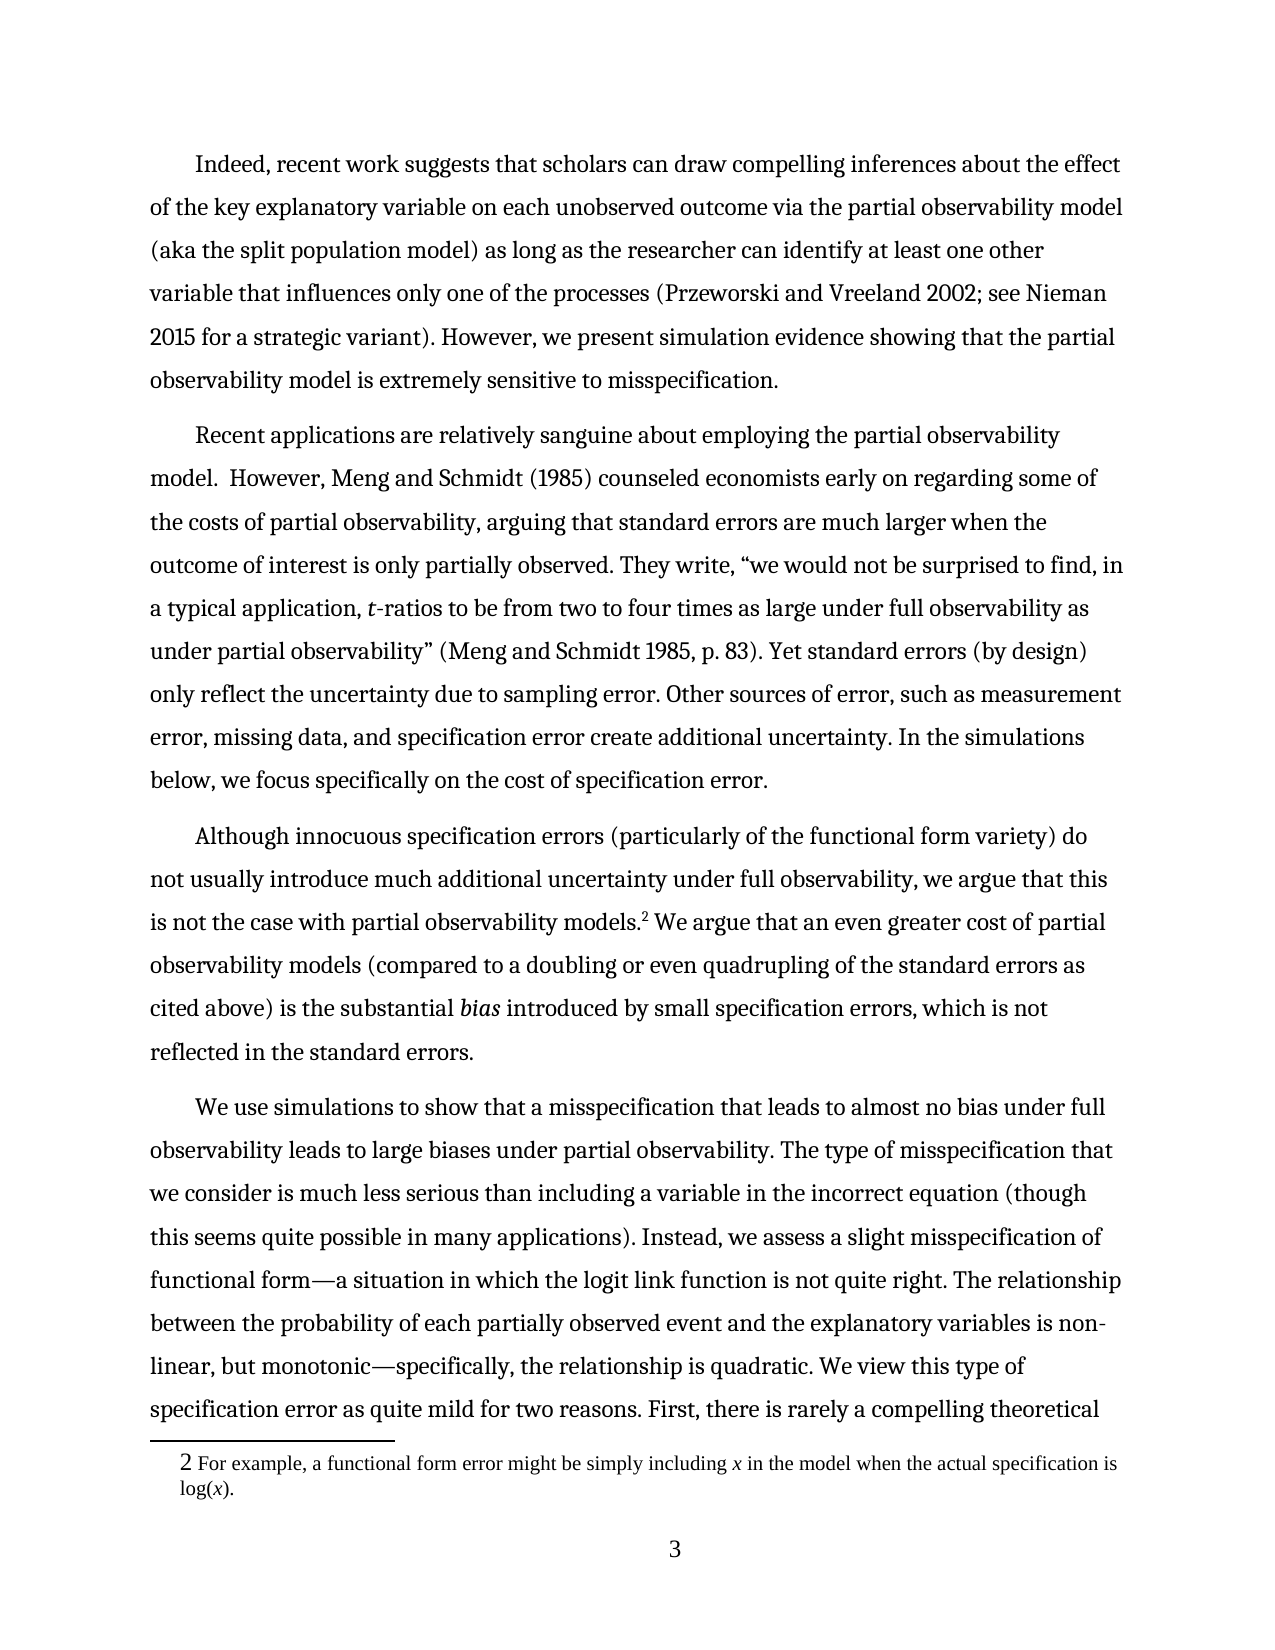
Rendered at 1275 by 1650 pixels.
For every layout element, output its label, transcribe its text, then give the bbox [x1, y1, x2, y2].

text Recent applications are relatively sanguine about employing the partial observability model. However, Meng and Schmidt (1985) counseled economists early on regarding some of the costs of partial observability, arguing that standard errors are much larger when the outcome of interest is only partially observed. They write, “we would not be surprised to find, in a typical application, t-ratios to be from two to four times as large under full observability as under partial observability” (Meng and Schmidt 1985, p. 83). Yet standard errors (by design) only reflect the uncertainty due to sampling error. Other sources of error, such as measurement error, missing data, and specification error create additional uncertainty. In the simulations below, we focus specifically on the cost of specification error. [150, 421, 1125, 795]
text Although innocuous specification errors (particularly of the functional form variety) do not usually introduce much additional uncertainty under full observability, we argue that this is not the case with partial observability models. We argue that an even greater cost of partial observability models (compared to a doubling or even quadrupling of the standard errors as cited above) is the substantial bias introduced by small specification errors, which is not reflected in the standard errors. [150, 822, 1125, 1066]
